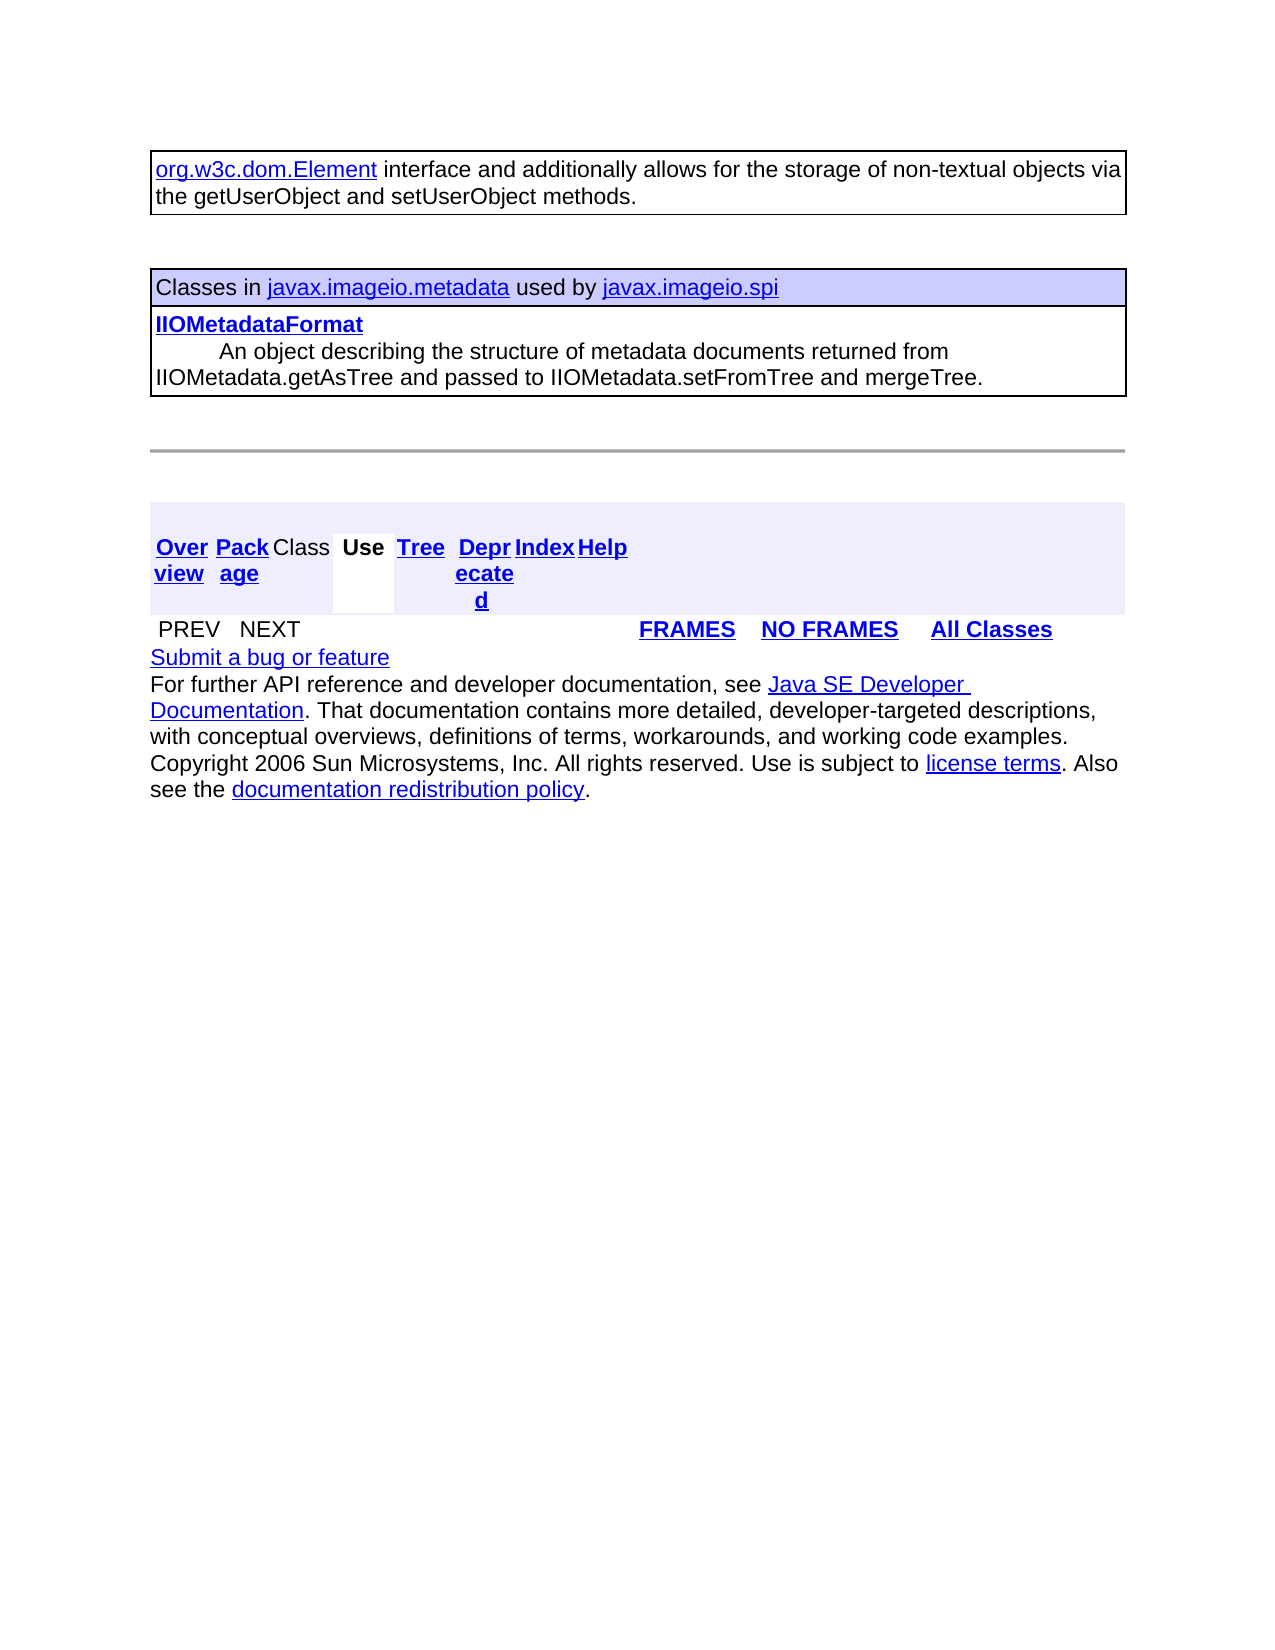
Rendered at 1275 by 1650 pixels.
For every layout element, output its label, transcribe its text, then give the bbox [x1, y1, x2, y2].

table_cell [152, 152, 1125, 214]
text Submit a bug or feature [150, 644, 1125, 671]
table_cell PREV NEXT [150, 615, 637, 644]
table_header Classes in javax.imageio.metadata used by javax.imageio.spi [152, 270, 1125, 305]
text For further API reference and developer documentation, see Java SE Developer Documentation. That documentation contains more detailed, developer-targeted descriptions, with conceptual overviews, definitions of terms, workarounds, and working code examples. [150, 671, 1125, 749]
text Copyright 2006 Sun Microsystems, Inc. All rights reserved. Use is subject to license terms. Also see the documentation redistribution policy. [150, 749, 1125, 802]
table_header [150, 502, 1125, 615]
table_cell FRAMES NO FRAMES All Classes [638, 615, 1125, 644]
